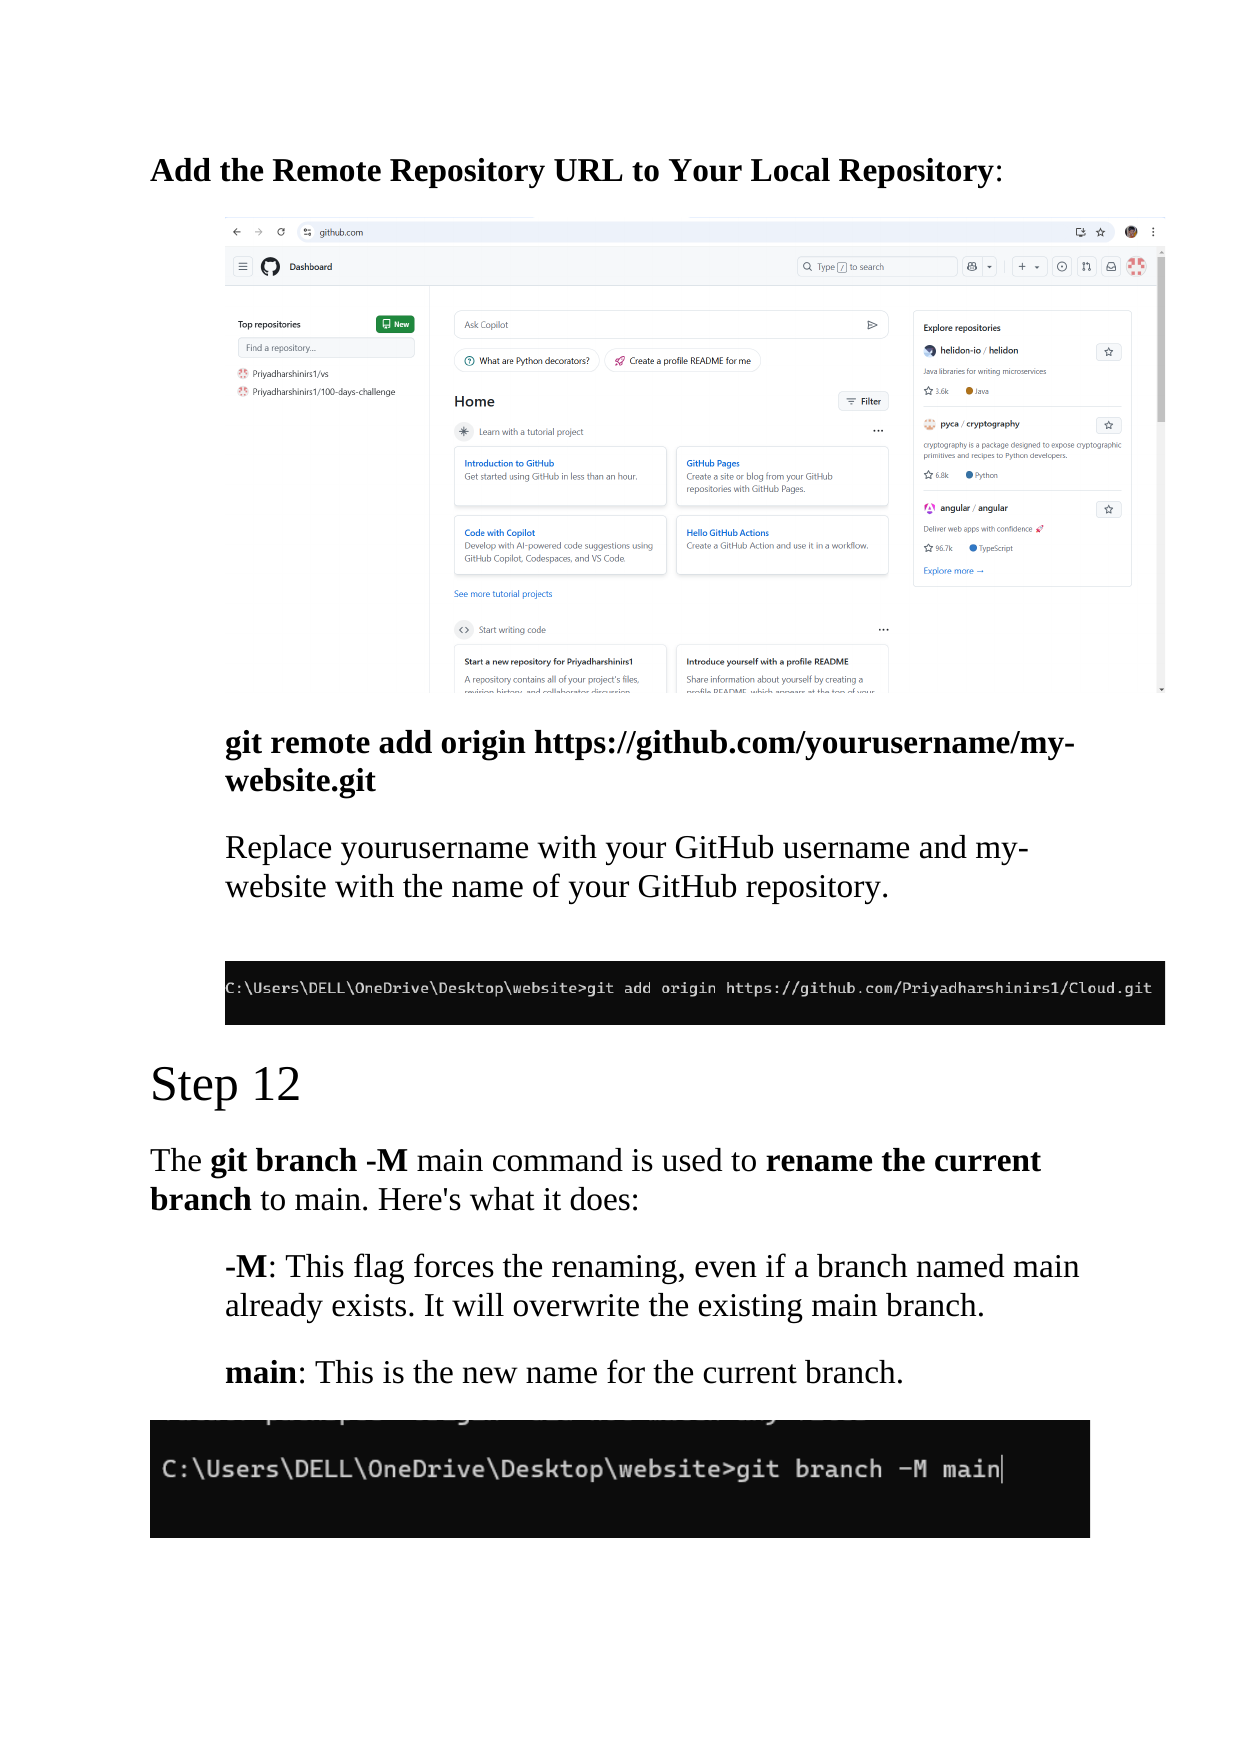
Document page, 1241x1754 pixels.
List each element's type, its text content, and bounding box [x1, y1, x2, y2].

text Add the Remote Repository URL to Your Local Repository: [150, 150, 1090, 188]
text The git branch -M main command is used to rename the current branch to main. Here's what it does: [150, 1141, 1090, 1217]
text Replace yourusername with your GitHub username and my-website with the name of your GitHub repository. [225, 828, 1090, 904]
text Step 12 [150, 1054, 1090, 1112]
text git remote add origin https://github.com/yourusername/my-website.git [225, 722, 1090, 798]
text main: This is the new name for the current branch. [225, 1352, 1090, 1391]
picture [225, 217, 1166, 693]
text -M: This flag forces the renaming, even if a branch named main already exists. It will overwrite the existing main branch. [225, 1247, 1090, 1323]
picture [225, 961, 1166, 1025]
picture [150, 1420, 1091, 1538]
